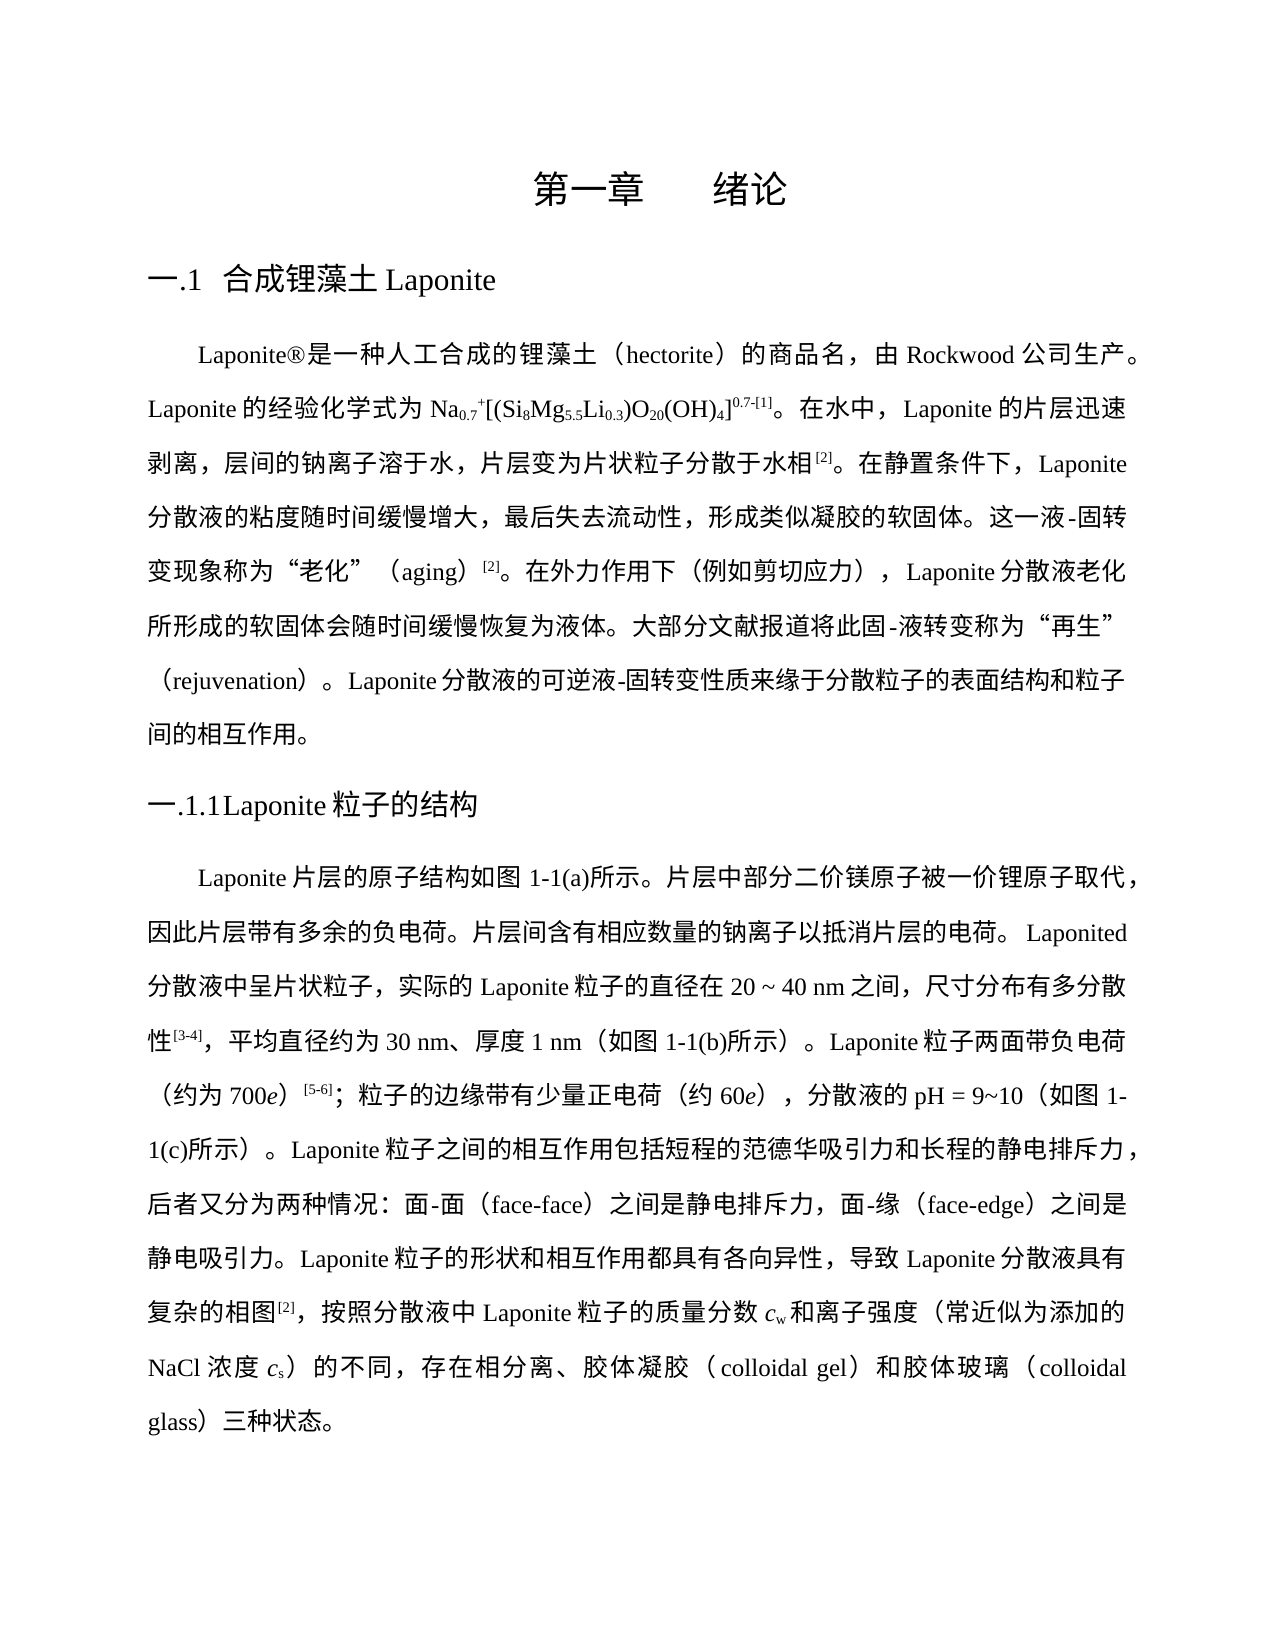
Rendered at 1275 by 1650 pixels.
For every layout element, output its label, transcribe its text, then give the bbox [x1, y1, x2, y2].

subtitle Laponite粒子的结构 [148, 782, 1127, 824]
subtitle 合成锂藻土Laponite [148, 254, 1127, 299]
text Laponite®是一种人工合成的锂藻土（hectorite）的商品名，由Rockwood公司生产。Laponite的经验化学式为Na0.7+[(Si8Mg5.5Li0.3)O20(OH)4]0.7-[1]。在水中，Laponite的片层迅速剥离，层间的钠离子溶于水，片层变为片状粒子分散于水相[2]。在静置条件下，Laponite分散液的粘度随时间缓慢增大，最后失去流动性，形成类似凝胶的软固体。这一液-固转变现象称为“老化”（aging）[2]。在外力作用下（例如剪切应力），Laponite分散液老化所形成的软固体会随时间缓慢恢复为液体。大部分文献报道将此固-液转变称为“再生”（rejuvenation）。Laponite分散液的可逆液-固转变性质来缘于分散粒子的表面结构和粒子间的相互作用。 [148, 334, 1127, 751]
subtitle 绪论 [193, 160, 1127, 214]
text Laponite片层的原子结构如图 1-1(a)所示。片层中部分二价镁原子被一价锂原子取代，因此片层带有多余的负电荷。片层间含有相应数量的钠离子以抵消片层的电荷。Laponited 分散液中呈片状粒子，实际的Laponite粒子的直径在20 ~ 40 nm之间，尺寸分布有多分散性[3-4]，平均直径约为30 nm、厚度1 nm（如图 1-1(b)所示）。Laponite粒子两面带负电荷（约为700e）[5-6]；粒子的边缘带有少量正电荷（约60e），分散液的pH = 9~10（如图 1-1(c)所示）。Laponite粒子之间的相互作用包括短程的范德华吸引力和长程的静电排斥力，后者又分为两种情况：面-面（face-face）之间是静电排斥力，面-缘（face-edge）之间是静电吸引力。Laponite粒子的形状和相互作用都具有各向异性，导致Laponite分散液具有复杂的相图[2]，按照分散液中Laponite粒子的质量分数cw和离子强度（常近似为添加的NaCl浓度cs）的不同，存在相分离、胶体凝胶（colloidal gel）和胶体玻璃（colloidal glass）三种状态。 [148, 858, 1127, 1438]
